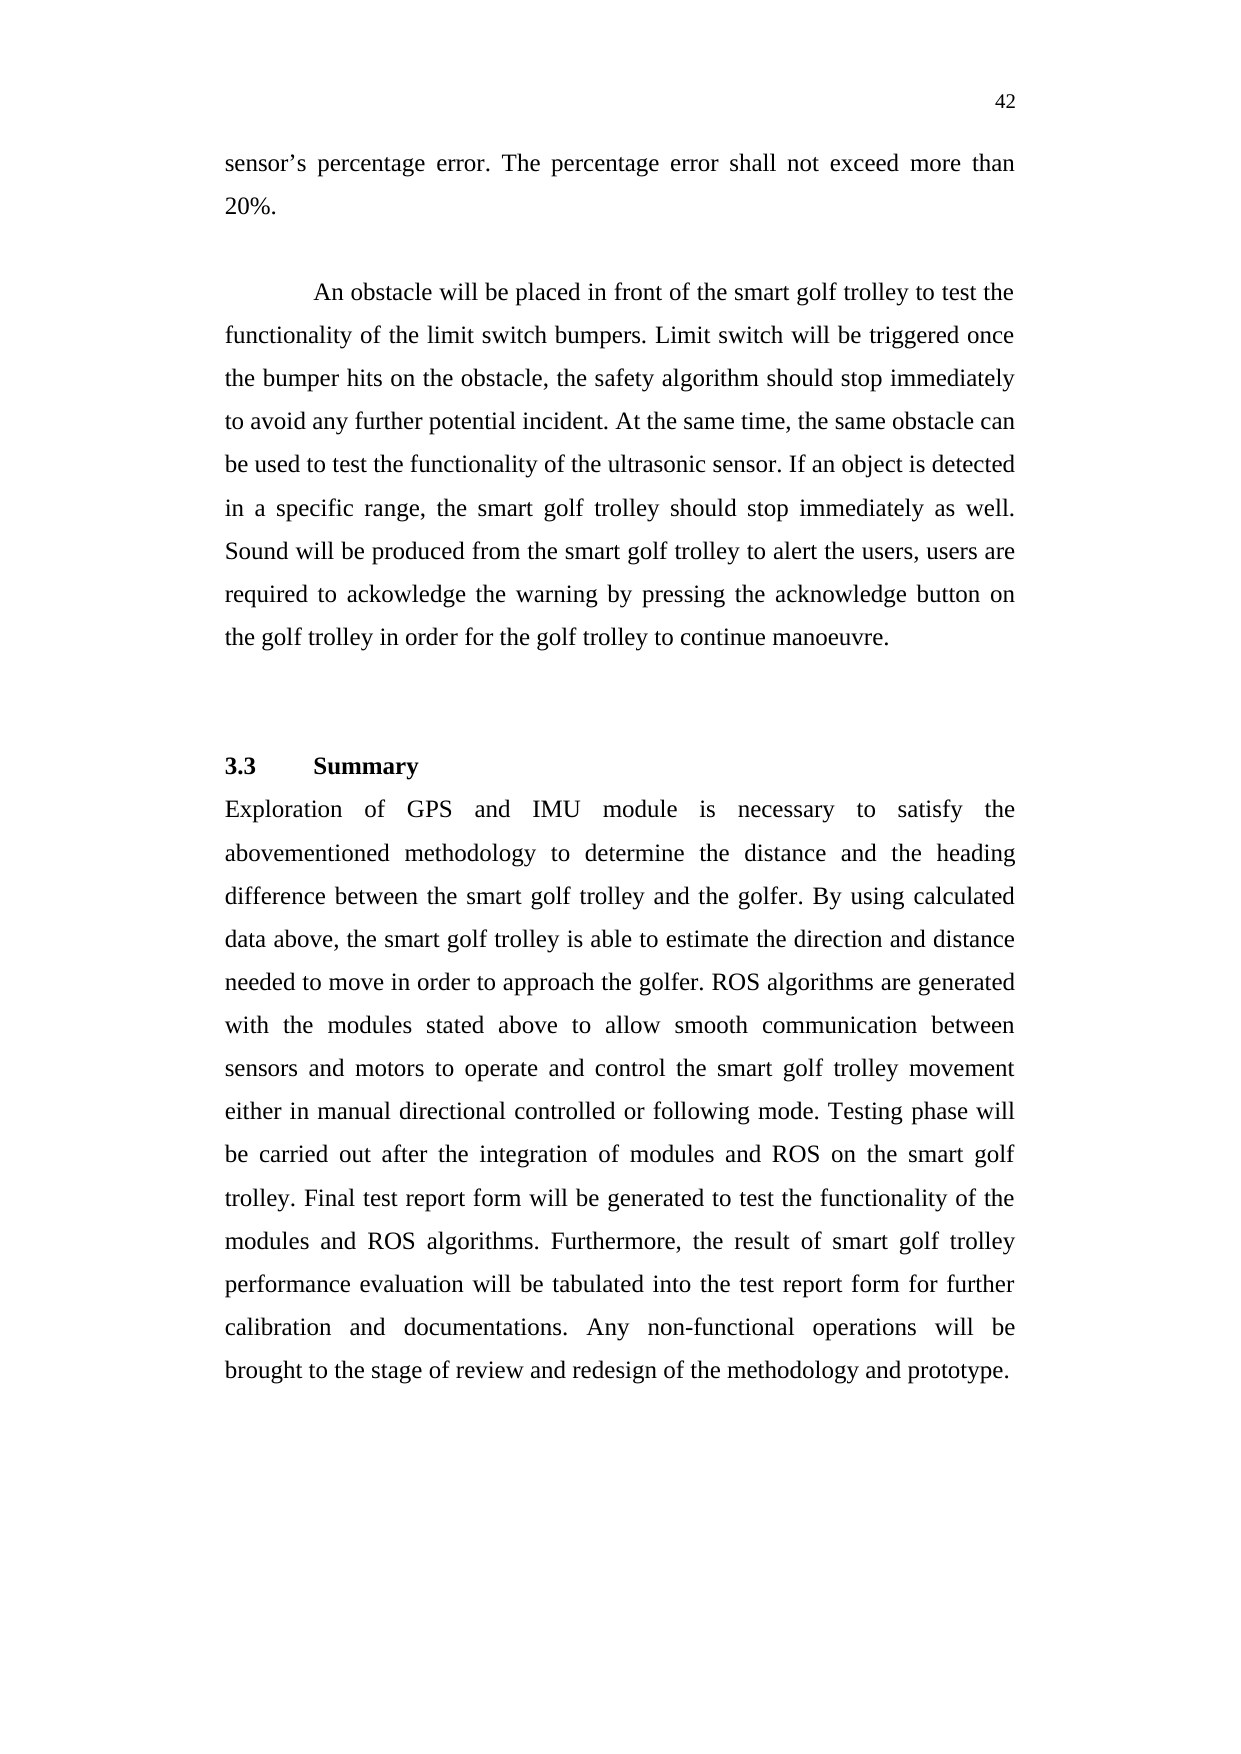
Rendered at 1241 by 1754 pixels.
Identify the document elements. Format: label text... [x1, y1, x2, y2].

text Exploration of GPS and IMU module is necessary to satisfy the abovementioned methodology to determine the distance and the heading difference between the smart golf trolley and the golfer. By using calculated data above, the smart golf trolley is able to estimate the direction and distance needed to move in order to approach the golfer. ROS algorithms are generated with the modules stated above to allow smooth communication between sensors and motors to operate and control the smart golf trolley movement either in manual directional controlled or following mode. Testing phase will be carried out after the integration of modules and ROS on the smart golf trolley. Final test report form will be generated to test the functionality of the modules and ROS algorithms. Furthermore, the result of smart golf trolley performance evaluation will be tabulated into the test report form for further calibration and documentations. Any non-functional operations will be brought to the stage of review and redesign of the methodology and prototype. [224, 794, 1016, 1384]
text An obstacle will be placed in front of the smart golf trolley to test the functionality of the limit switch bumpers. Limit switch will be triggered once the bumper hits on the obstacle, the safety algorithm should stop immediately to avoid any further potential incident. At the same time, the same obstacle can be used to test the functionality of the ultrasonic sensor. If an object is detected in a specific range, the smart golf trolley should stop immediately as well. Sound will be produced from the smart golf trolley to alert the users, users are required to ackowledge the warning by pressing the acknowledge button on the golf trolley in order for the golf trolley to continue manoeuvre. [224, 277, 1016, 651]
subtitle Summary [224, 751, 1016, 780]
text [224, 148, 1016, 219]
